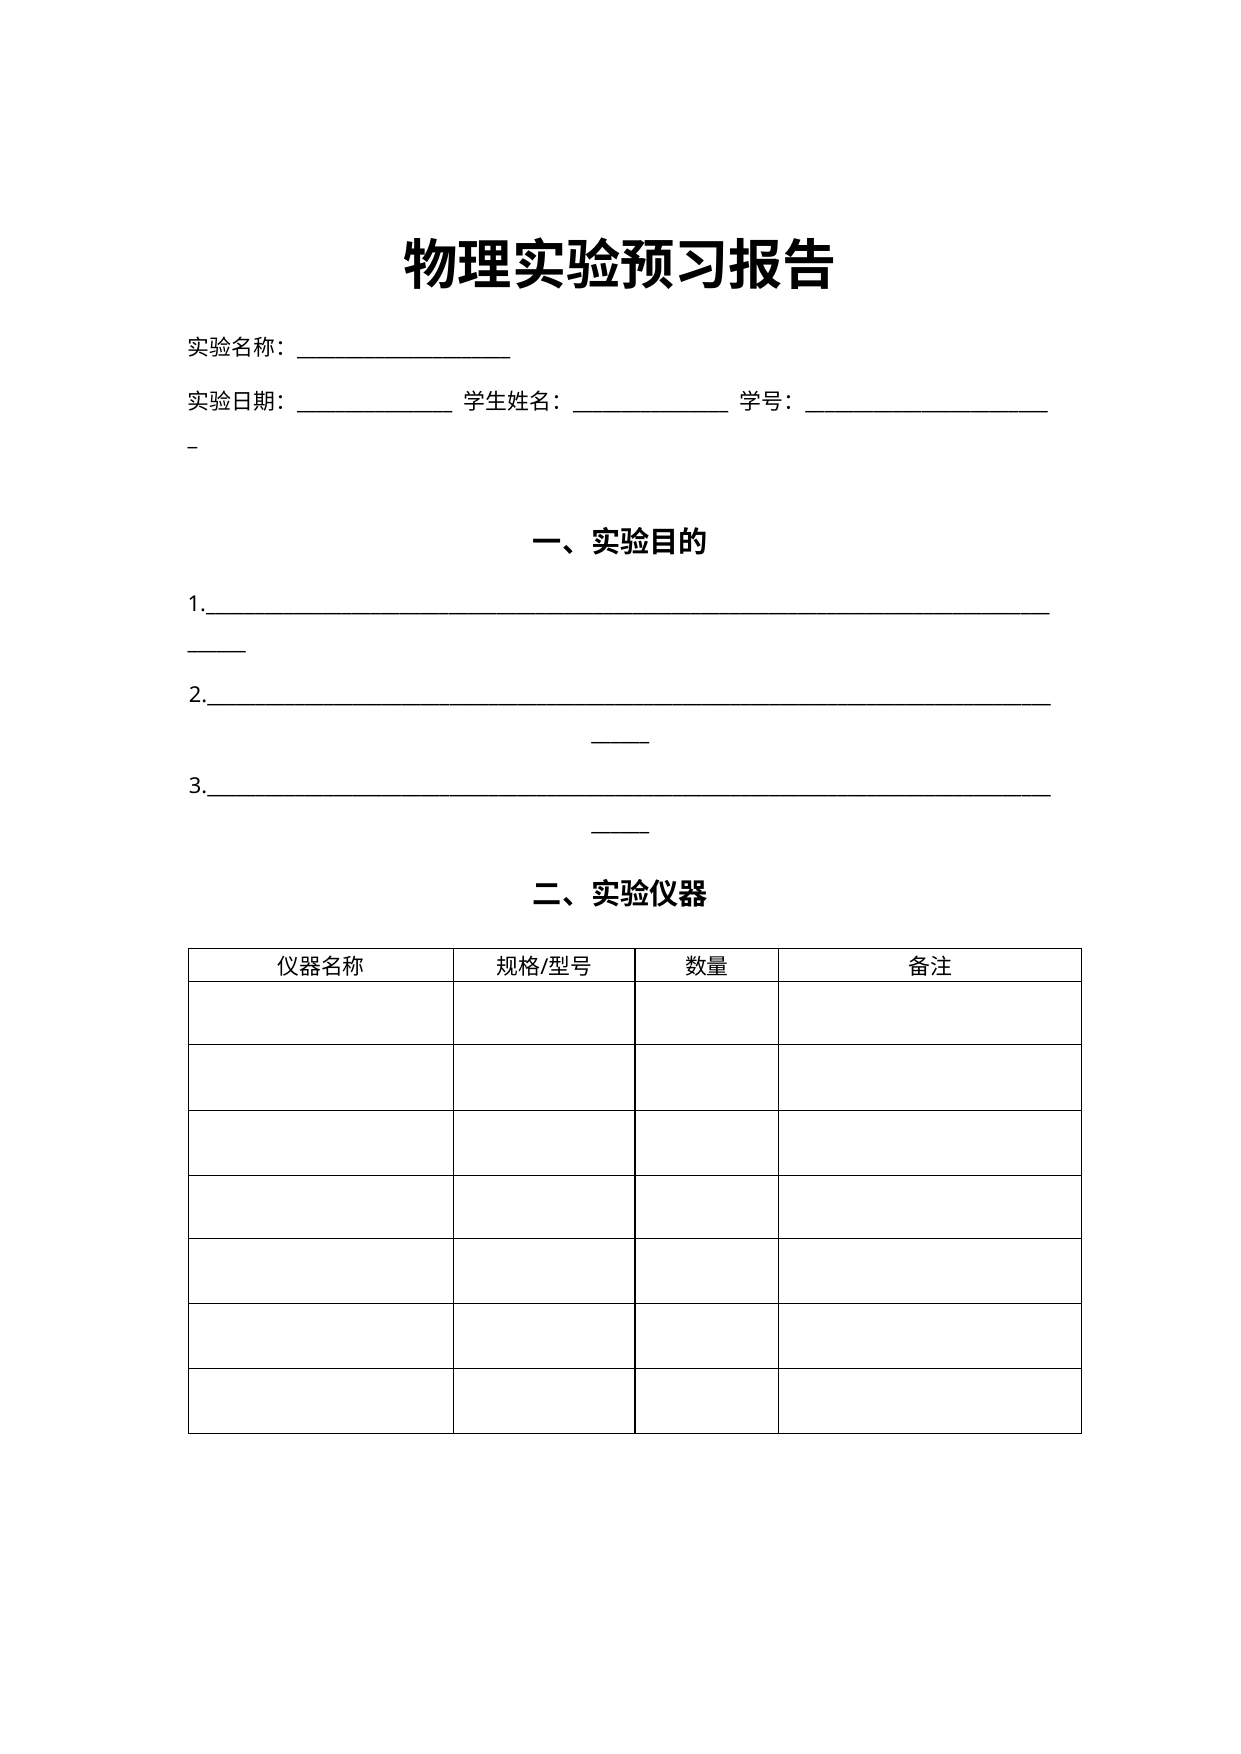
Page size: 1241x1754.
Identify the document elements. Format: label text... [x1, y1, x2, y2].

table_cell [636, 1369, 778, 1433]
table_cell [189, 1304, 453, 1368]
table_cell [636, 1111, 778, 1174]
table_cell [779, 1111, 1081, 1174]
table_cell [189, 1239, 453, 1303]
table_cell [454, 1304, 634, 1368]
table_cell [636, 982, 778, 1044]
text 3._____________________________________________________________________________________________ [187, 769, 1053, 838]
table_cell [636, 1304, 778, 1368]
table_cell [189, 982, 453, 1044]
table_cell [454, 1176, 634, 1238]
table_cell [454, 982, 634, 1044]
table_header 数量 [636, 949, 778, 981]
text 实验日期：________________ 学生姓名：________________ 学号：__________________________ [187, 383, 1053, 453]
table_cell [779, 1239, 1081, 1303]
table_cell [636, 1239, 778, 1303]
table_cell [779, 1304, 1081, 1368]
table_header 仪器名称 [189, 949, 453, 981]
table_cell [189, 1176, 453, 1238]
table_cell [454, 1239, 634, 1303]
table_cell [779, 1045, 1081, 1109]
table_header 备注 [779, 949, 1081, 981]
table_cell [189, 1111, 453, 1174]
table_cell [779, 982, 1081, 1044]
text 二、实验仪器 [187, 859, 1053, 924]
text 实验名称：______________________ [187, 329, 1053, 362]
subtitle 一、实验目的 [187, 507, 1053, 572]
table_cell [454, 1369, 634, 1433]
table_cell [454, 1111, 634, 1174]
subtitle 物理实验预习报告 [187, 212, 1053, 309]
text 1._____________________________________________________________________________________________ [187, 587, 1053, 657]
table_cell [779, 1369, 1081, 1433]
table_header 规格/型号 [454, 949, 634, 981]
table_cell [636, 1045, 778, 1109]
table_cell [636, 1176, 778, 1238]
table_cell [779, 1176, 1081, 1238]
table_cell [189, 1369, 453, 1433]
table_cell [454, 1045, 634, 1109]
text 2._____________________________________________________________________________________________ [187, 678, 1053, 748]
table_cell [189, 1045, 453, 1109]
